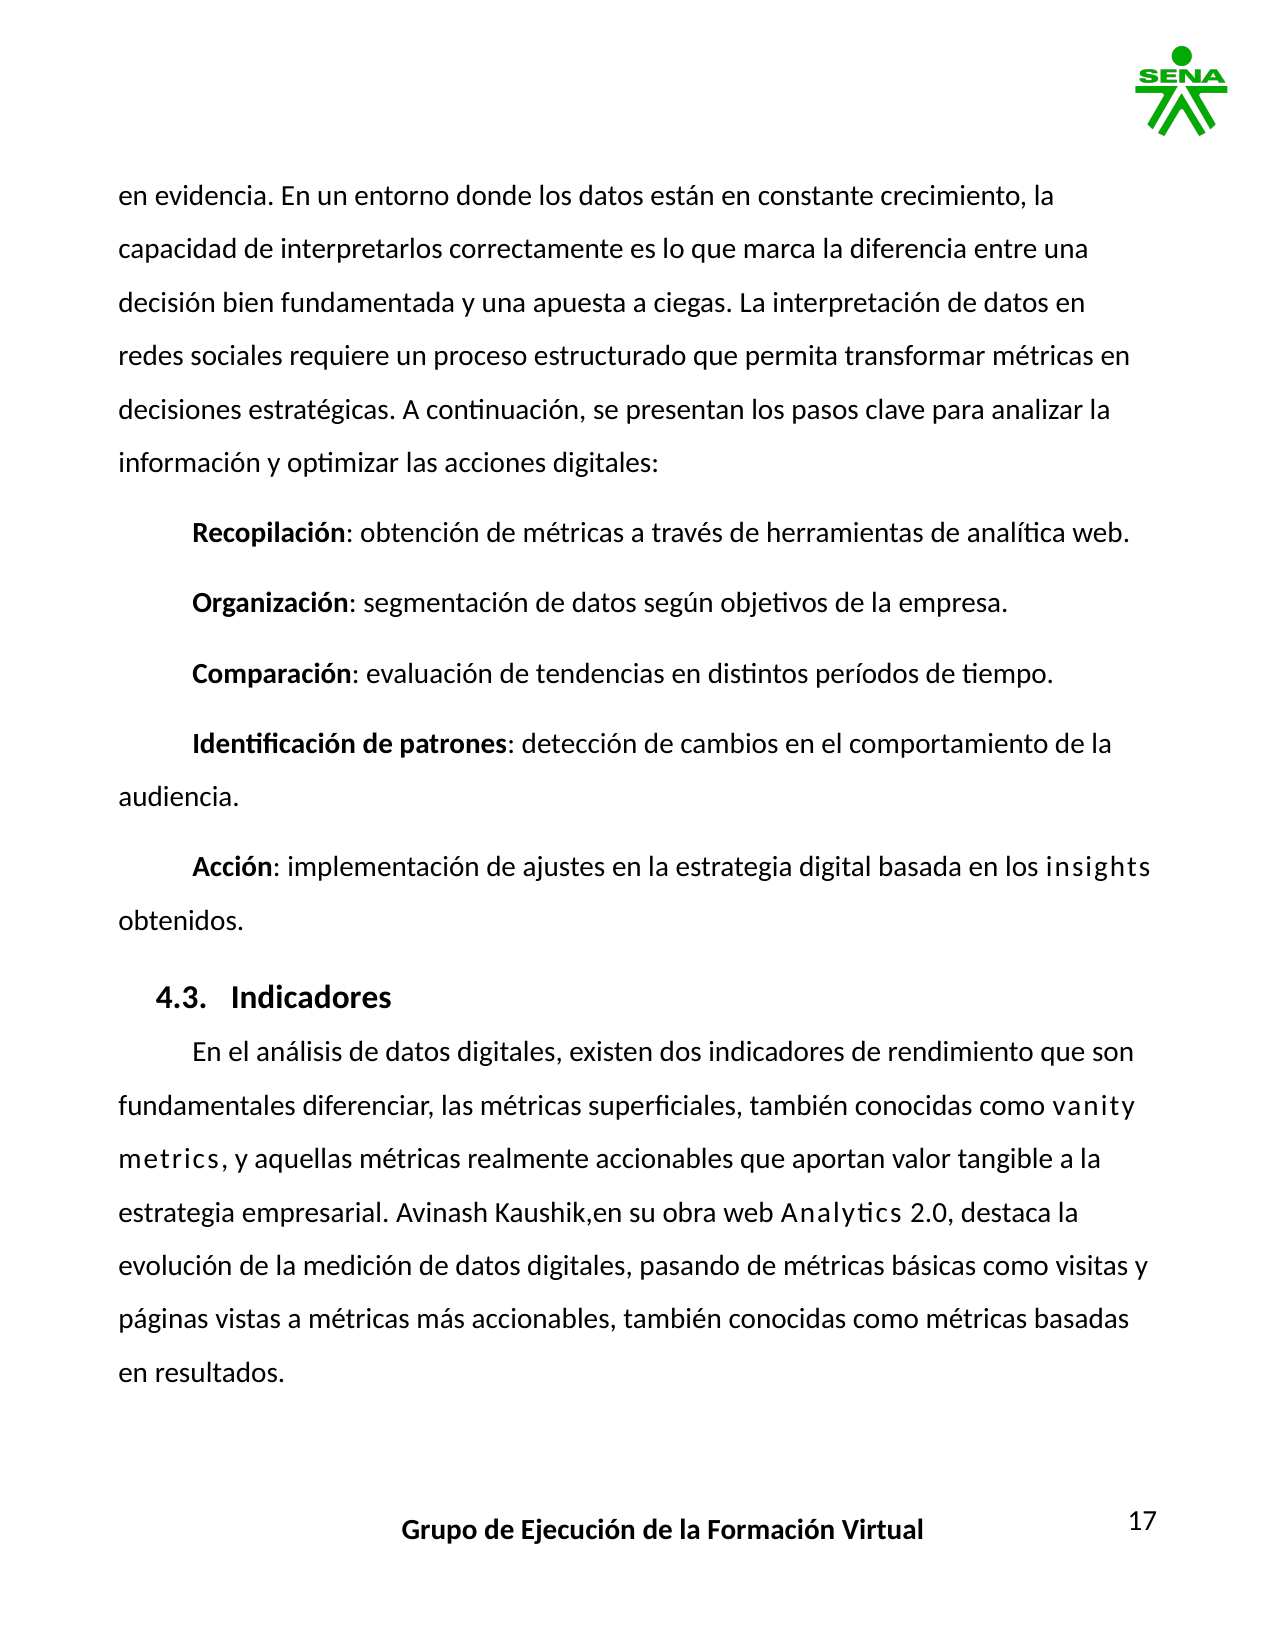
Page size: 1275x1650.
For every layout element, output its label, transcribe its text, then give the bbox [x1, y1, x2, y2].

picture [1135, 46, 1228, 136]
subtitle Indicadores [156, 976, 1157, 1017]
text Acción: implementación de ajustes en la estrategia digital basada en los insights obtenidos. [118, 848, 1157, 937]
text En el análisis de datos digitales, existen dos indicadores de rendimiento que son fundamentales diferenciar, las métricas superficiales, también conocidas como vanity metrics, y aquellas métricas realmente accionables que aportan valor tangible a la estrategia empresarial. Avinash Kaushik,en su obra web Analytics 2.0, destaca la evolución de la medición de datos digitales, pasando de métricas básicas como visitas y páginas vistas a métricas más accionables, también conocidas como métricas basadas en resultados. [118, 1033, 1157, 1390]
text Organización: segmentación de datos según objetivos de la empresa. [118, 584, 1157, 620]
text Comparación: evaluación de tendencias en distintos períodos de tiempo. [118, 655, 1157, 690]
text Identificación de patrones: detección de cambios en el comportamiento de la audiencia. [118, 725, 1157, 814]
text Recopilación: obtención de métricas a través de herramientas de analítica web. [118, 514, 1157, 550]
